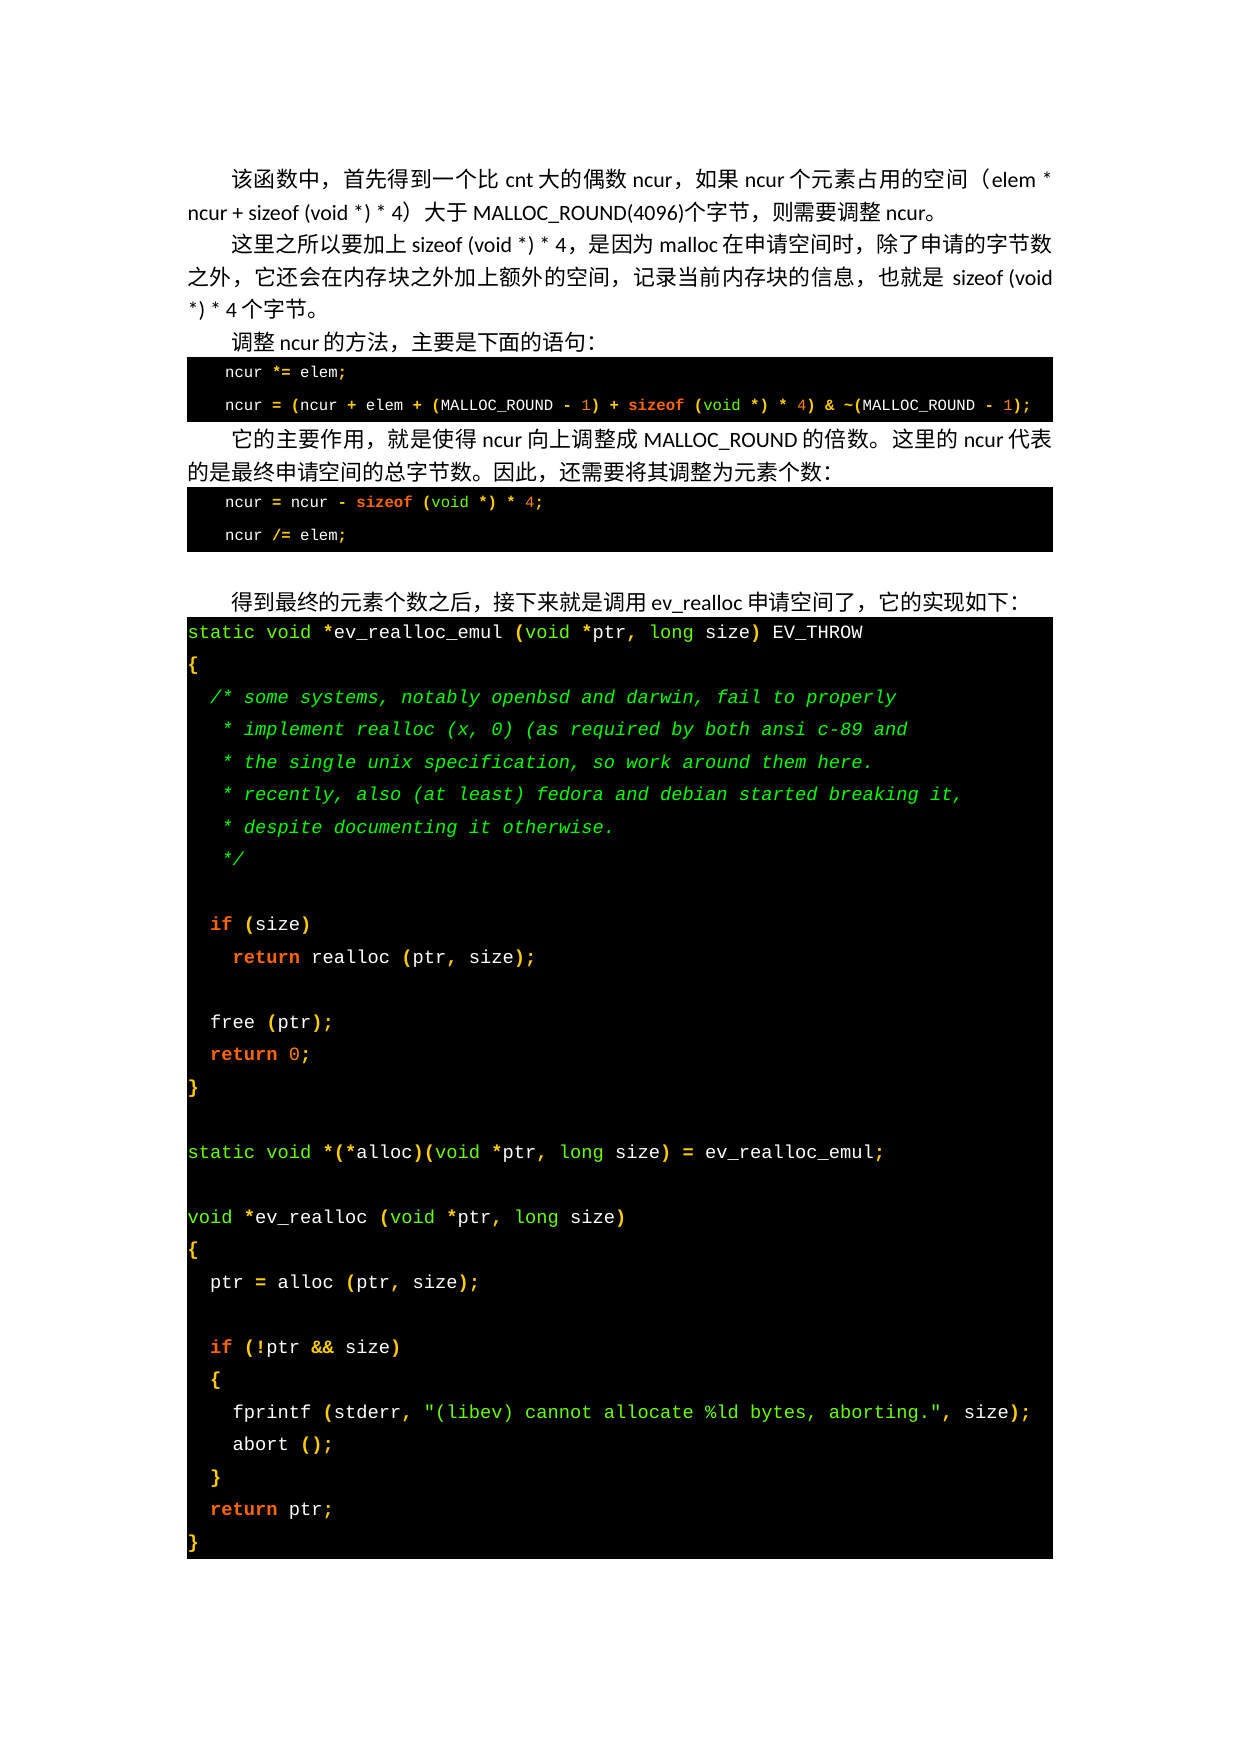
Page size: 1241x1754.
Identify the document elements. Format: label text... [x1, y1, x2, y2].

text ncur = ncur - sizeof (void *) * 4; [187, 487, 1053, 519]
text { [187, 649, 1053, 682]
text return realloc (ptr, size); [187, 942, 1053, 974]
text * despite documenting it otherwise. [187, 812, 1053, 844]
text if (!ptr && size) [187, 1332, 1053, 1364]
text static void *ev_realloc_emul (void *ptr, long size) EV_THROW [187, 617, 1053, 649]
text fprintf (stderr, "(libev) cannot allocate %ld bytes, aborting.", size); [187, 1397, 1053, 1429]
text 这里之所以要加上sizeof (void *) * 4，是因为malloc在申请空间时，除了申请的字节数之外，它还会在内存块之外加上额外的空间，记录当前内存块的信息，也就是sizeof (void *) * 4个字节。 [187, 227, 1053, 324]
text * recently, also (at least) fedora and debian started breaking it, [187, 779, 1053, 812]
text if (size) [187, 909, 1053, 942]
text 该函数中，首先得到一个比cnt大的偶数ncur，如果ncur个元素占用的空间（elem * ncur + sizeof (void *) * 4）大于MALLOC_ROUND(4096)个字节，则需要调整ncur。 [187, 162, 1053, 227]
text ncur /= elem; [187, 519, 1053, 552]
text ncur = (ncur + elem + (MALLOC_ROUND - 1) + sizeof (void *) * 4) & ~(MALLOC_ROUND - 1); [187, 389, 1053, 422]
text abort (); [187, 1429, 1053, 1462]
text 它的主要作用，就是使得ncur向上调整成MALLOC_ROUND的倍数。这里的ncur代表的是最终申请空间的总字节数。因此，还需要将其调整为元素个数： [187, 422, 1053, 487]
text free (ptr); [187, 1007, 1053, 1039]
text ptr = alloc (ptr, size); [187, 1267, 1053, 1299]
text } [187, 1462, 1053, 1494]
text static void *(*alloc)(void *ptr, long size) = ev_realloc_emul; [187, 1137, 1053, 1169]
text return ptr; [187, 1494, 1053, 1527]
text void *ev_realloc (void *ptr, long size) [187, 1202, 1053, 1234]
text ncur *= elem; [187, 357, 1053, 389]
text * the single unix specification, so work around them here. [187, 747, 1053, 779]
text * implement realloc (x, 0) (as required by both ansi c-89 and [187, 714, 1053, 747]
text { [187, 1234, 1053, 1267]
text } [187, 1072, 1053, 1104]
text } [187, 1527, 1053, 1559]
text 调整ncur的方法，主要是下面的语句： [187, 324, 1053, 357]
text 得到最终的元素个数之后，接下来就是调用ev_realloc申请空间了，它的实现如下： [187, 584, 1053, 617]
text { [187, 1364, 1053, 1397]
text return 0; [187, 1039, 1053, 1072]
text /* some systems, notably openbsd and darwin, fail to properly [187, 682, 1053, 714]
text */ [187, 844, 1053, 877]
